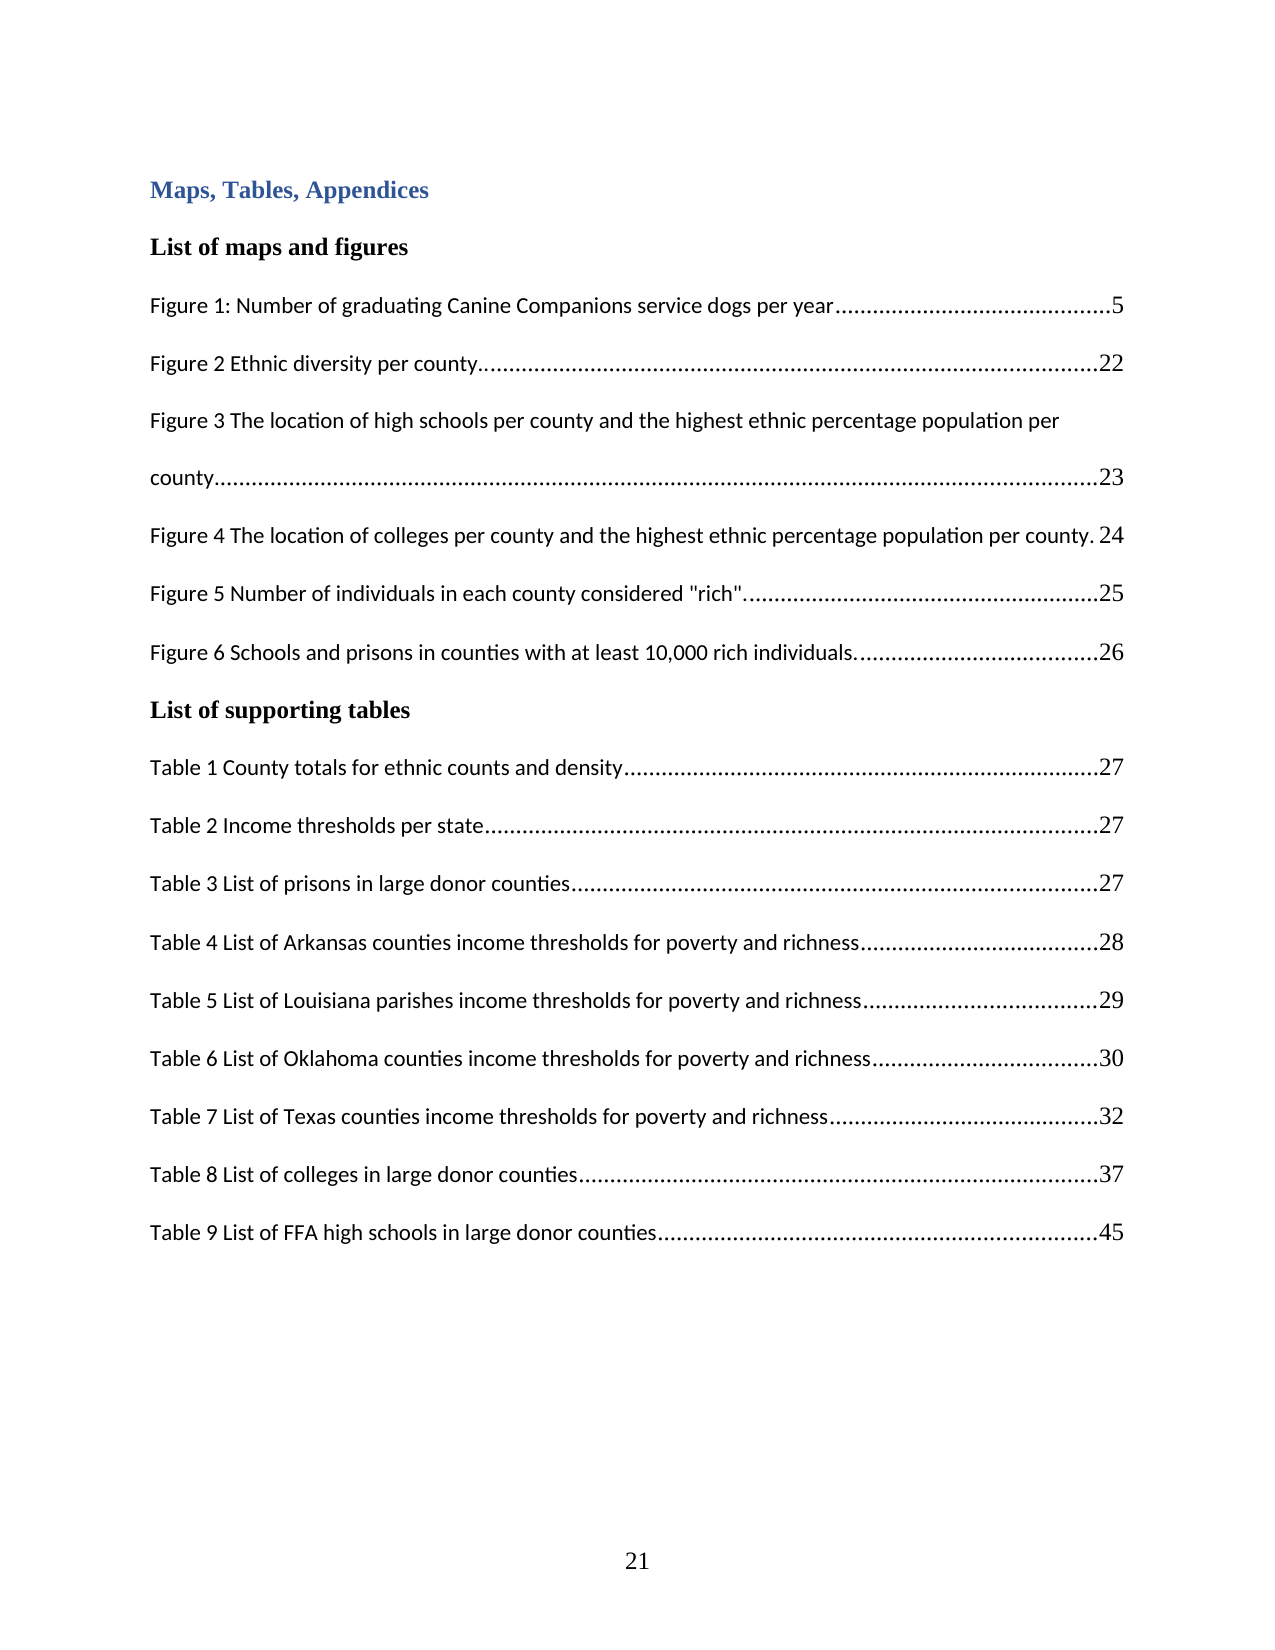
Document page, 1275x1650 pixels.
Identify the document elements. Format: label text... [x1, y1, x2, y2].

text Table 2 Income thresholds per state 27 [150, 810, 1125, 839]
text Figure 5 Number of individuals in each county considered "rich". 25 [150, 578, 1125, 608]
text Figure 4 The location of colleges per county and the highest ethnic percentage population per county. 24 [150, 520, 1125, 549]
text List of supporting tables [150, 695, 1125, 723]
text Table 3 List of prisons in large donor counties 27 [150, 868, 1125, 898]
text Table 4 List of Arkansas counties income thresholds for poverty and richness 28 [150, 927, 1125, 956]
text Table 6 List of Oklahoma counties income thresholds for poverty and richness 30 [150, 1043, 1125, 1072]
text Table 1 County totals for ethnic counts and density 27 [150, 752, 1125, 781]
text Figure 1: Number of graduating Canine Companions service dogs per year 5 [150, 290, 1125, 319]
text Table 8 List of colleges in large donor counties 37 [150, 1159, 1125, 1188]
text Figure 3 The location of high schools per county and the highest ethnic percentage population per county. 23 [150, 406, 1125, 491]
subtitle Maps, Tables, Appendices [150, 175, 1125, 204]
text Table 5 List of Louisiana parishes income thresholds for poverty and richness 29 [150, 985, 1125, 1014]
text Figure 6 Schools and prisons in counties with at least 10,000 rich individuals. 26 [150, 637, 1125, 666]
text Figure 2 Ethnic diversity per county.. 22 [150, 348, 1125, 377]
text List of maps and figures [150, 232, 1125, 261]
text Table 7 List of Texas counties income thresholds for poverty and richness 32 [150, 1101, 1125, 1130]
text Table 9 List of FFA high schools in large donor counties 45 [150, 1217, 1125, 1246]
